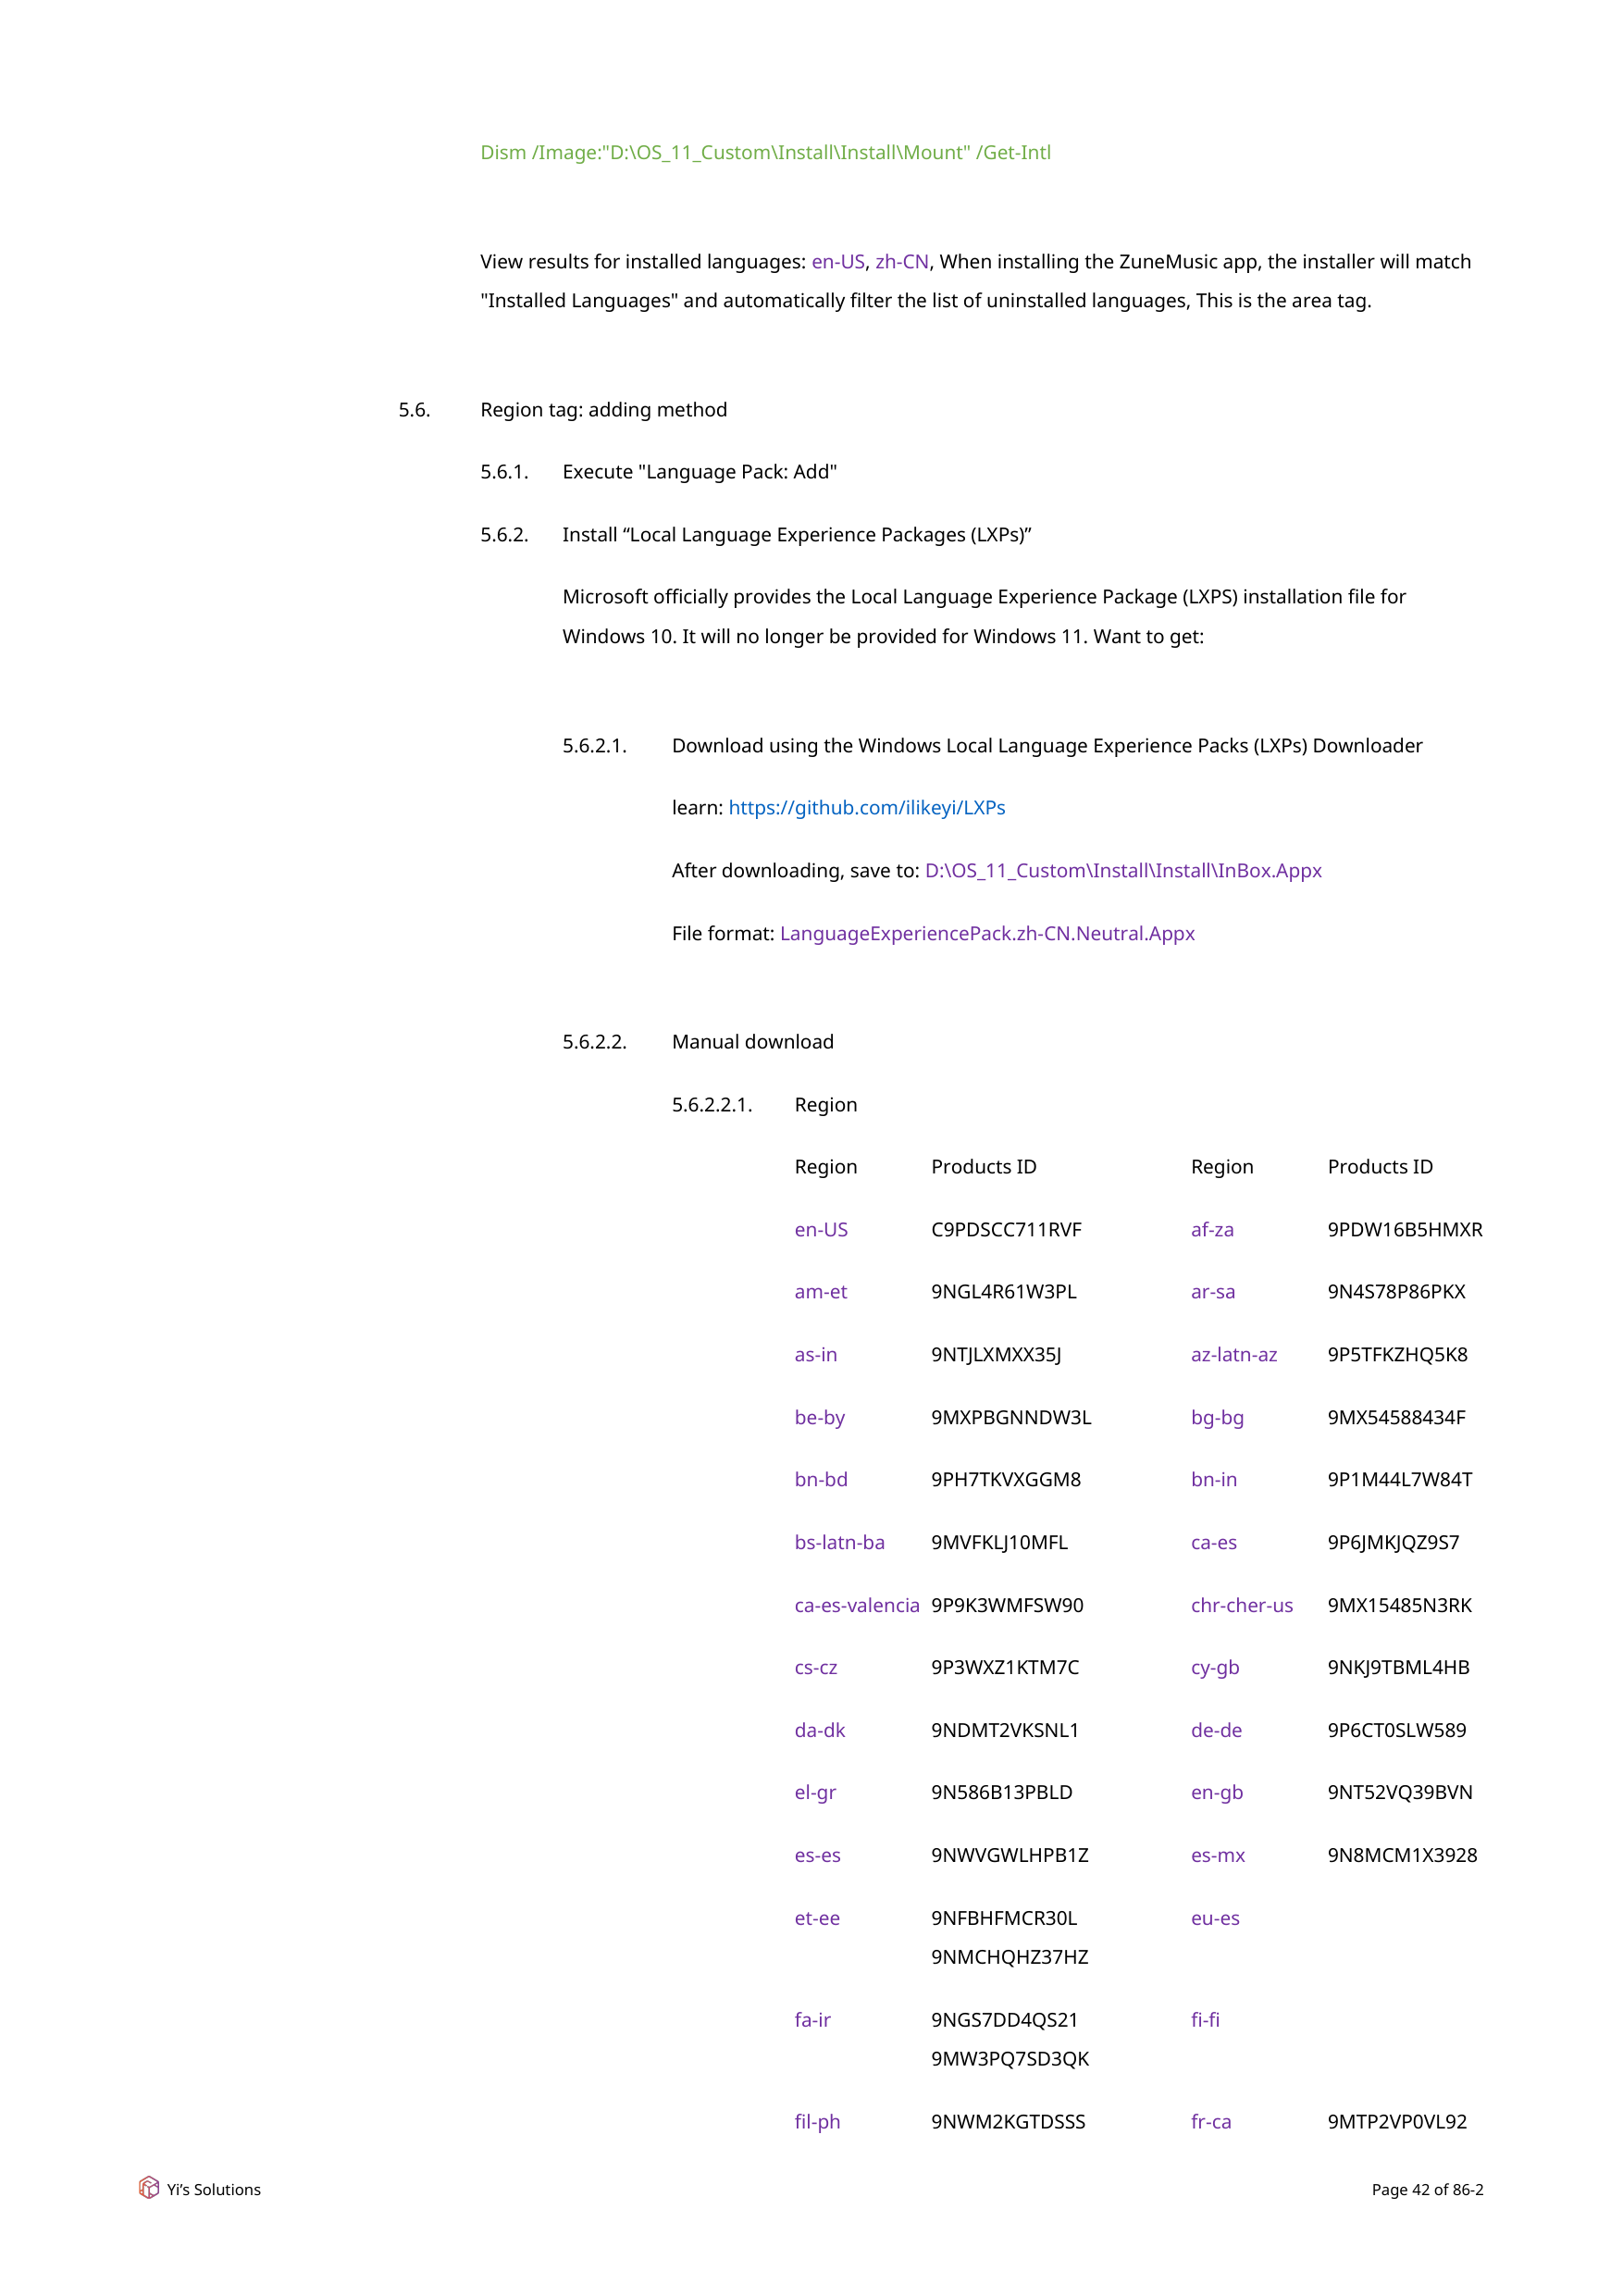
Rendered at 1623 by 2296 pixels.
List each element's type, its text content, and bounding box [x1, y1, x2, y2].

subtitle Region tag: adding method [399, 396, 1484, 422]
picture [139, 2176, 159, 2199]
list be-by 9MXPBGNNDW3L bg-bg 9MX54588434F [795, 1404, 1484, 1430]
list as-in 9NTJLXMXX35J az-latn-az 9P5TFKZHQ5K8 [795, 1341, 1484, 1368]
subtitle Download using the Windows Local Language Experience Packs (LXPs) Downloader [563, 732, 1484, 758]
list bn-bd 9PH7TKVXGGM8 bn-in 9P1M44L7W84T [795, 1466, 1484, 1493]
subtitle Manual download [563, 1028, 1484, 1055]
list el-gr 9N586B13PBLD en-gb 9NT52VQ39BVN [795, 1779, 1484, 1806]
text learn: https://github.com/ilikeyi/LXPs [672, 794, 1484, 821]
list bs-latn-ba 9MVFKLJ10MFL ca-es 9P6JMKJQZ9S7 [795, 1529, 1484, 1556]
text Dism /Image:"D:\OS_11_Custom\Install\Install\Mount" /Get-Intl [480, 139, 1484, 165]
text Region Products ID Region Products ID [795, 1153, 1484, 1180]
list fa-ir 9NGS7DD4QS21 fi-fi 9MW3PQ7SD3QK [795, 2006, 1484, 2072]
subtitle Region [672, 1091, 1484, 1117]
text After downloading, save to: D:\OS_11_Custom\Install\Install\InBox.Appx [672, 857, 1484, 883]
list et-ee 9NFBHFMCR30L eu-es 9NMCHQHZ37HZ [795, 1905, 1484, 1970]
list en-US C9PDSCC711RVF af-za 9PDW16B5HMXR [795, 1216, 1484, 1242]
list ca-es-valencia 9P9K3WMFSW90 chr-cher-us 9MX15485N3RK [795, 1592, 1484, 1618]
subtitle Execute "Language Pack: Add" [480, 458, 1484, 485]
list am-et 9NGL4R61W3PL ar-sa 9N4S78P86PKX [795, 1279, 1484, 1305]
list fil-ph 9NWM2KGTDSSS fr-ca 9MTP2VP0VL92 [795, 2108, 1484, 2135]
list da-dk 9NDMT2VKSNL1 de-de 9P6CT0SLW589 [795, 1717, 1484, 1743]
list cs-cz 9P3WXZ1KTM7C cy-gb 9NKJ9TBML4HB [795, 1654, 1484, 1681]
text File format: LanguageExperiencePack.zh-CN.Neutral.Appx [672, 920, 1484, 946]
list es-es 9NWVGWLHPB1Z es-mx 9N8MCM1X3928 [795, 1842, 1484, 1868]
subtitle Install “Local Language Experience Packages (LXPs)” [480, 521, 1484, 547]
